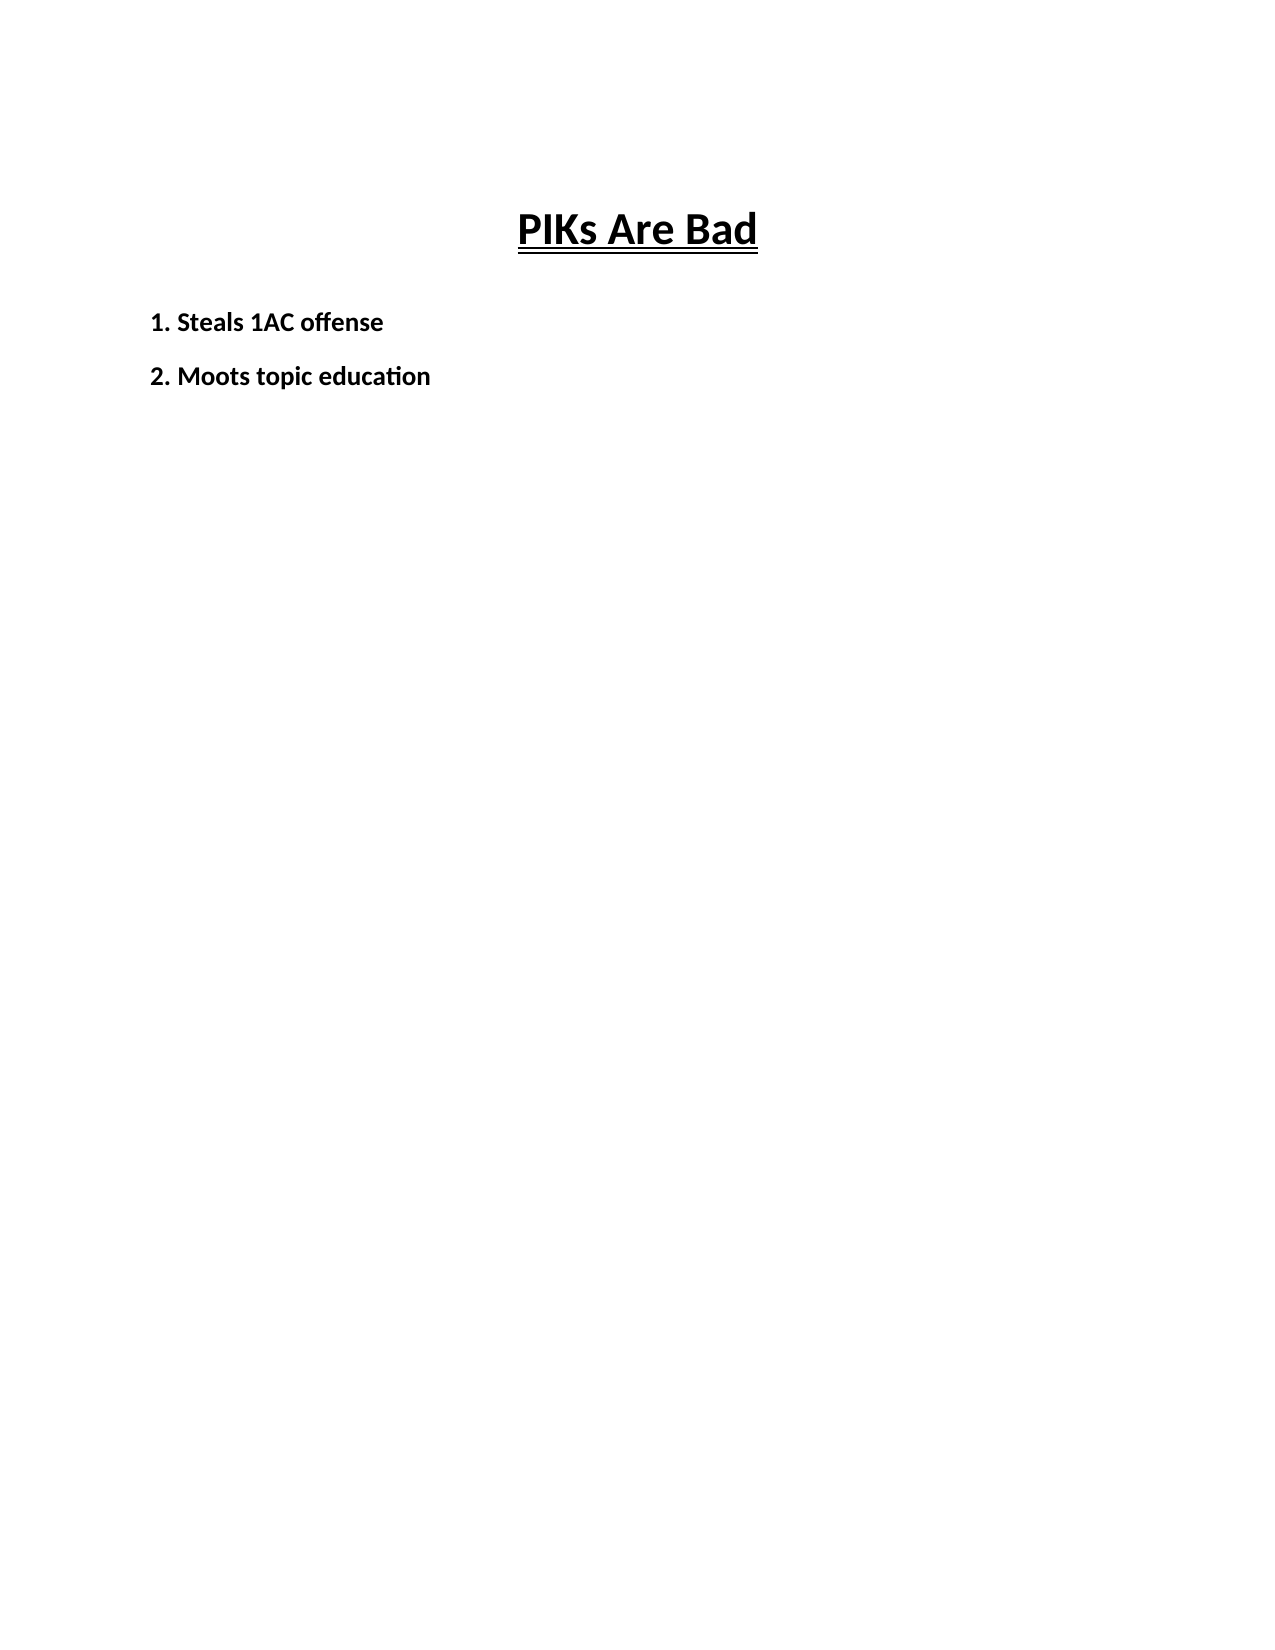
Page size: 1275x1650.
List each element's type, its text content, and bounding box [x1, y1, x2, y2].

subtitle PIKs Are Bad [150, 200, 1125, 256]
subtitle 2. Moots topic education [150, 359, 1125, 392]
subtitle 1. Steals 1AC offense [150, 305, 1125, 338]
